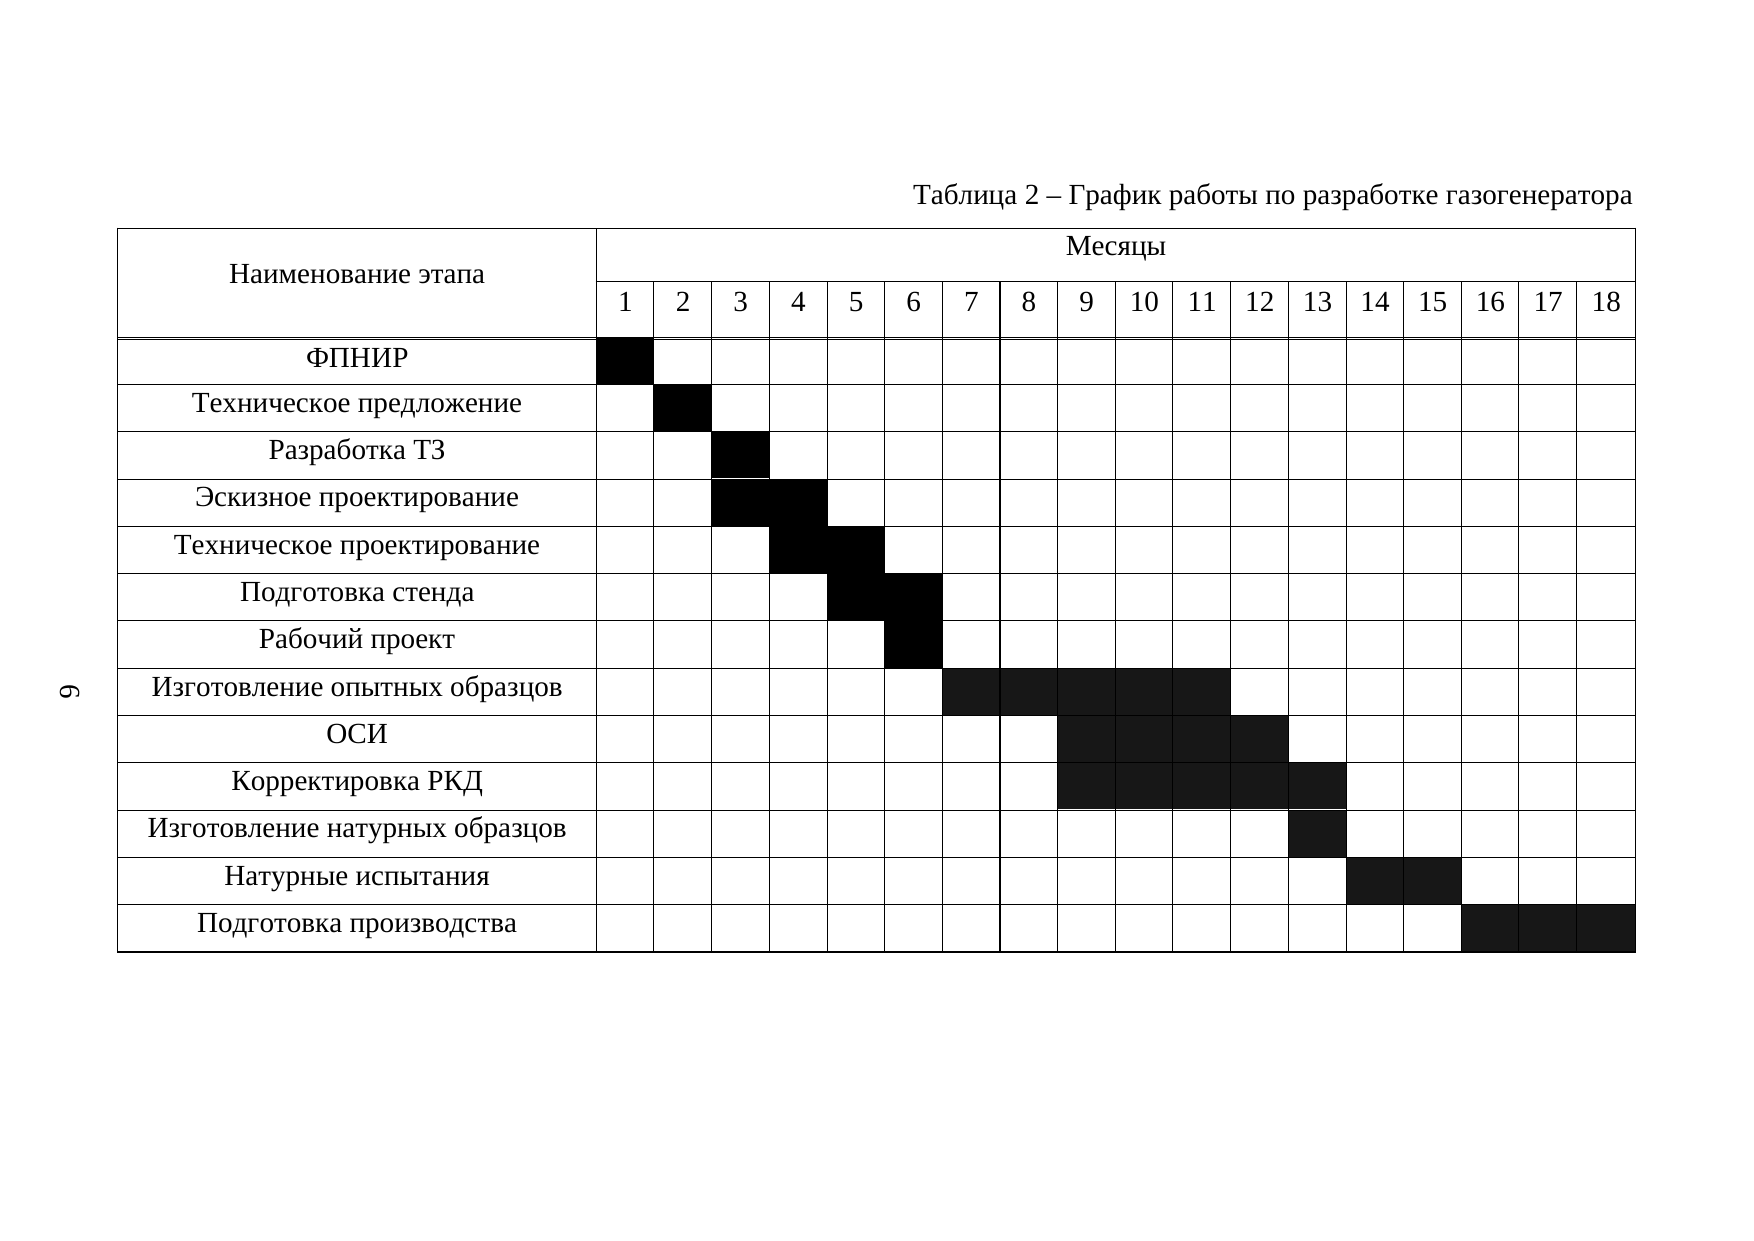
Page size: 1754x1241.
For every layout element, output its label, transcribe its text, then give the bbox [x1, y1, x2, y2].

table_cell [885, 669, 942, 715]
table_cell [1519, 858, 1576, 904]
table_cell [1462, 858, 1518, 904]
table_cell [885, 385, 942, 431]
table_cell Рабочий проект [118, 621, 596, 668]
table_cell [1404, 811, 1461, 857]
table_cell [1116, 385, 1172, 431]
table_cell [1116, 621, 1172, 668]
table_cell 9 [1058, 282, 1115, 337]
table_cell [1462, 574, 1518, 620]
table_cell [770, 763, 827, 809]
table_cell [1173, 716, 1230, 762]
table_cell 3 [712, 282, 769, 337]
table_cell [1577, 340, 1635, 384]
table_cell [1347, 574, 1403, 620]
table_cell [1001, 716, 1057, 762]
table_cell [1289, 621, 1346, 668]
table_cell [1001, 811, 1057, 857]
table_cell [1519, 340, 1576, 384]
table_cell [885, 716, 942, 762]
table_cell 2 [654, 282, 711, 337]
table_cell [943, 669, 999, 715]
table_cell [1173, 527, 1230, 573]
table_cell [943, 432, 999, 478]
table_cell [1116, 669, 1172, 715]
table_cell [1462, 905, 1518, 951]
table_cell [1347, 763, 1403, 809]
table_cell [1231, 480, 1288, 526]
table_cell [1347, 905, 1403, 951]
table_cell [1404, 340, 1461, 384]
table_cell 16 [1462, 282, 1518, 337]
table_cell [1001, 669, 1057, 715]
table_cell [1347, 621, 1403, 668]
table_cell [885, 340, 942, 384]
table_cell [654, 858, 711, 904]
table_cell [1519, 669, 1576, 715]
table_cell [943, 905, 999, 951]
table_cell [712, 432, 769, 478]
table_cell [1173, 905, 1230, 951]
table_cell [597, 574, 653, 620]
table_cell [828, 574, 884, 620]
table_cell [1404, 858, 1461, 904]
table_cell [770, 811, 827, 857]
table_cell [1116, 763, 1172, 809]
table_cell Разработка ТЗ [118, 432, 596, 478]
table_cell [1404, 905, 1461, 951]
table_cell [1519, 716, 1576, 762]
table_cell [1001, 858, 1057, 904]
table_cell [1058, 763, 1115, 809]
table_cell [1462, 385, 1518, 431]
table_cell [1347, 340, 1403, 384]
table_cell [1173, 669, 1230, 715]
table_cell [770, 716, 827, 762]
table_cell [1347, 669, 1403, 715]
table_cell [1173, 432, 1230, 478]
table_cell [597, 669, 653, 715]
table_cell [712, 669, 769, 715]
table_cell [1404, 574, 1461, 620]
table_cell [1231, 432, 1288, 478]
table_cell [712, 340, 769, 384]
table_cell [1347, 385, 1403, 431]
table_cell [1058, 340, 1115, 384]
table_cell [1001, 432, 1057, 478]
table_cell [654, 385, 711, 431]
table_cell [1173, 480, 1230, 526]
table_cell [1116, 716, 1172, 762]
table_cell [1173, 621, 1230, 668]
table_cell [1577, 385, 1635, 431]
table_cell Подготовка стенда [118, 574, 596, 620]
table_cell [1058, 716, 1115, 762]
table_cell [654, 811, 711, 857]
table_cell [712, 763, 769, 809]
table_cell [597, 340, 653, 384]
table_cell [1577, 480, 1635, 526]
table_cell [828, 385, 884, 431]
table_cell [712, 716, 769, 762]
table_cell Подготовка производства [118, 905, 596, 951]
table_cell [1231, 811, 1288, 857]
table_cell [1577, 811, 1635, 857]
table_cell [1462, 480, 1518, 526]
table_cell 1 [597, 282, 653, 337]
table_cell [943, 340, 999, 384]
table_cell [1058, 858, 1115, 904]
table_cell [597, 432, 653, 478]
table_cell Изготовление натурных образцов [118, 811, 596, 857]
table_cell [712, 480, 769, 526]
table_cell [1231, 905, 1288, 951]
table_cell [1001, 385, 1057, 431]
table_cell [1173, 811, 1230, 857]
table_cell Эскизное проектирование [118, 480, 596, 526]
table_cell [1462, 669, 1518, 715]
table_cell [1289, 716, 1346, 762]
table_cell [597, 858, 653, 904]
table_cell [1519, 763, 1576, 809]
table_cell [885, 763, 942, 809]
table_cell [1519, 385, 1576, 431]
table_cell [1058, 811, 1115, 857]
table_cell [1231, 669, 1288, 715]
table_cell [885, 527, 942, 573]
table_cell [828, 905, 884, 951]
table_cell [1058, 669, 1115, 715]
table_cell [654, 669, 711, 715]
table_cell [1289, 340, 1346, 384]
table_cell ФПНИР [118, 340, 596, 384]
table_cell [1577, 905, 1635, 951]
table_cell [712, 574, 769, 620]
table_cell [1289, 432, 1346, 478]
table_cell [1577, 432, 1635, 478]
table_cell [885, 811, 942, 857]
table_cell [1116, 480, 1172, 526]
table_cell Корректировка РКД [118, 763, 596, 809]
table_cell [712, 385, 769, 431]
table_cell 7 [943, 282, 999, 337]
table_cell [1001, 574, 1057, 620]
table_cell [597, 905, 653, 951]
table_cell [1347, 811, 1403, 857]
table_cell [1173, 574, 1230, 620]
table_cell [828, 480, 884, 526]
table_cell [1173, 763, 1230, 809]
table_cell [1577, 763, 1635, 809]
table_cell [1347, 716, 1403, 762]
table_cell [770, 858, 827, 904]
table_cell Изготовление опытных образцов [118, 669, 596, 715]
table_cell [1519, 621, 1576, 668]
table_cell [770, 340, 827, 384]
table_cell [1519, 432, 1576, 478]
table_cell [1404, 621, 1461, 668]
table_cell [770, 385, 827, 431]
table_cell [712, 621, 769, 668]
table_cell [1001, 527, 1057, 573]
table_cell [943, 763, 999, 809]
table_cell [943, 480, 999, 526]
table_cell 10 [1116, 282, 1172, 337]
table_cell [828, 432, 884, 478]
table_cell [1058, 527, 1115, 573]
table_cell [885, 480, 942, 526]
table_cell [828, 621, 884, 668]
table_cell [1001, 340, 1057, 384]
table_cell [1404, 432, 1461, 478]
table_cell [1116, 811, 1172, 857]
table_cell [770, 527, 827, 573]
table_cell 8 [1001, 282, 1057, 337]
table_cell [943, 574, 999, 620]
table_cell 5 [828, 282, 884, 337]
table_cell [1116, 527, 1172, 573]
table_cell [1577, 527, 1635, 573]
table_cell [1058, 621, 1115, 668]
table_cell [1116, 340, 1172, 384]
table_cell [1577, 858, 1635, 904]
table_cell [1404, 763, 1461, 809]
table_cell [712, 858, 769, 904]
table_cell [597, 385, 653, 431]
table_cell [1231, 527, 1288, 573]
table_cell [712, 811, 769, 857]
table_cell [597, 621, 653, 668]
table_cell [828, 716, 884, 762]
table_cell [1001, 905, 1057, 951]
table_cell [1404, 527, 1461, 573]
table_cell [1173, 340, 1230, 384]
table_cell [1519, 905, 1576, 951]
table_cell [1058, 385, 1115, 431]
table_cell [1462, 621, 1518, 668]
table_cell Натурные испытания [118, 858, 596, 904]
table_cell 18 [1577, 282, 1635, 337]
table_cell [1462, 527, 1518, 573]
table_cell [1001, 621, 1057, 668]
table_cell [654, 480, 711, 526]
table_cell [1289, 811, 1346, 857]
table_cell [885, 858, 942, 904]
table_cell [1231, 858, 1288, 904]
table_cell Техническое проектирование [118, 527, 596, 573]
table_cell [1519, 527, 1576, 573]
table_cell [1289, 669, 1346, 715]
table_cell [1231, 621, 1288, 668]
table_cell [654, 905, 711, 951]
table_cell [654, 574, 711, 620]
table_cell [770, 432, 827, 478]
table_cell [1347, 527, 1403, 573]
table_cell [1462, 432, 1518, 478]
table_cell [1404, 716, 1461, 762]
table_cell [1289, 905, 1346, 951]
table_header Наименование этапа [118, 229, 596, 337]
table_cell [1058, 574, 1115, 620]
table_cell [712, 905, 769, 951]
table_cell [1289, 574, 1346, 620]
table_cell [1058, 432, 1115, 478]
table_cell [1347, 858, 1403, 904]
table_cell [1231, 340, 1288, 384]
table_cell [654, 716, 711, 762]
table_cell [1519, 574, 1576, 620]
table_cell [1001, 480, 1057, 526]
table_cell [1173, 385, 1230, 431]
table_cell [597, 716, 653, 762]
table_cell [885, 574, 942, 620]
table_cell 11 [1173, 282, 1230, 337]
table_cell [597, 527, 653, 573]
table_cell 17 [1519, 282, 1576, 337]
table_cell [1347, 480, 1403, 526]
table_cell [943, 527, 999, 573]
table_cell [1577, 716, 1635, 762]
table_cell [1289, 763, 1346, 809]
table_cell [1116, 432, 1172, 478]
table_cell [1173, 858, 1230, 904]
table_cell [1231, 574, 1288, 620]
table_cell [828, 669, 884, 715]
table_cell [828, 858, 884, 904]
table_cell [1577, 574, 1635, 620]
table_cell [1577, 669, 1635, 715]
table_cell [1519, 811, 1576, 857]
table_cell 4 [770, 282, 827, 337]
table_cell [712, 527, 769, 573]
table_cell [770, 480, 827, 526]
table_cell [828, 340, 884, 384]
table_cell [1289, 385, 1346, 431]
table_cell [885, 432, 942, 478]
table_cell [1231, 763, 1288, 809]
table_cell [1289, 480, 1346, 526]
table_cell [828, 763, 884, 809]
table_cell [1289, 527, 1346, 573]
table_cell [1404, 669, 1461, 715]
table_cell [1347, 432, 1403, 478]
table_cell ОСИ [118, 716, 596, 762]
table_cell 13 [1289, 282, 1346, 337]
table_cell [1001, 763, 1057, 809]
table_cell [1058, 905, 1115, 951]
table_cell [1462, 811, 1518, 857]
table_cell [770, 905, 827, 951]
table_cell [770, 574, 827, 620]
table_cell [1519, 480, 1576, 526]
table_cell [943, 621, 999, 668]
table_cell [654, 621, 711, 668]
table_cell [1462, 340, 1518, 384]
table_cell [943, 716, 999, 762]
table_cell [597, 811, 653, 857]
table_cell [1058, 480, 1115, 526]
table_cell [828, 527, 884, 573]
table_cell [1116, 858, 1172, 904]
table_cell [943, 811, 999, 857]
table_cell [1404, 480, 1461, 526]
table_cell [943, 385, 999, 431]
table_cell [597, 480, 653, 526]
table_cell 6 [885, 282, 942, 337]
table_cell [597, 763, 653, 809]
table_header Месяцы [597, 229, 1635, 281]
table_cell [1404, 385, 1461, 431]
table_cell [885, 905, 942, 951]
table_cell [770, 621, 827, 668]
table_cell [1116, 905, 1172, 951]
table_cell [654, 432, 711, 478]
table_cell [885, 621, 942, 668]
table_cell [1231, 716, 1288, 762]
table_cell [1231, 385, 1288, 431]
table_cell [943, 858, 999, 904]
table_cell 12 [1231, 282, 1288, 337]
table_cell [828, 811, 884, 857]
table_cell [654, 340, 711, 384]
text Таблица 2 – График работы по разработке газогенератора [118, 177, 1636, 211]
table_cell [1289, 858, 1346, 904]
table_cell [1462, 716, 1518, 762]
table_cell Техническое предложение [118, 385, 596, 431]
table_cell [1116, 574, 1172, 620]
table_cell [654, 527, 711, 573]
table_cell 14 [1347, 282, 1403, 337]
table_cell [654, 763, 711, 809]
table_cell [1577, 621, 1635, 668]
table_cell [1462, 763, 1518, 809]
table_cell [770, 669, 827, 715]
table_cell 15 [1404, 282, 1461, 337]
